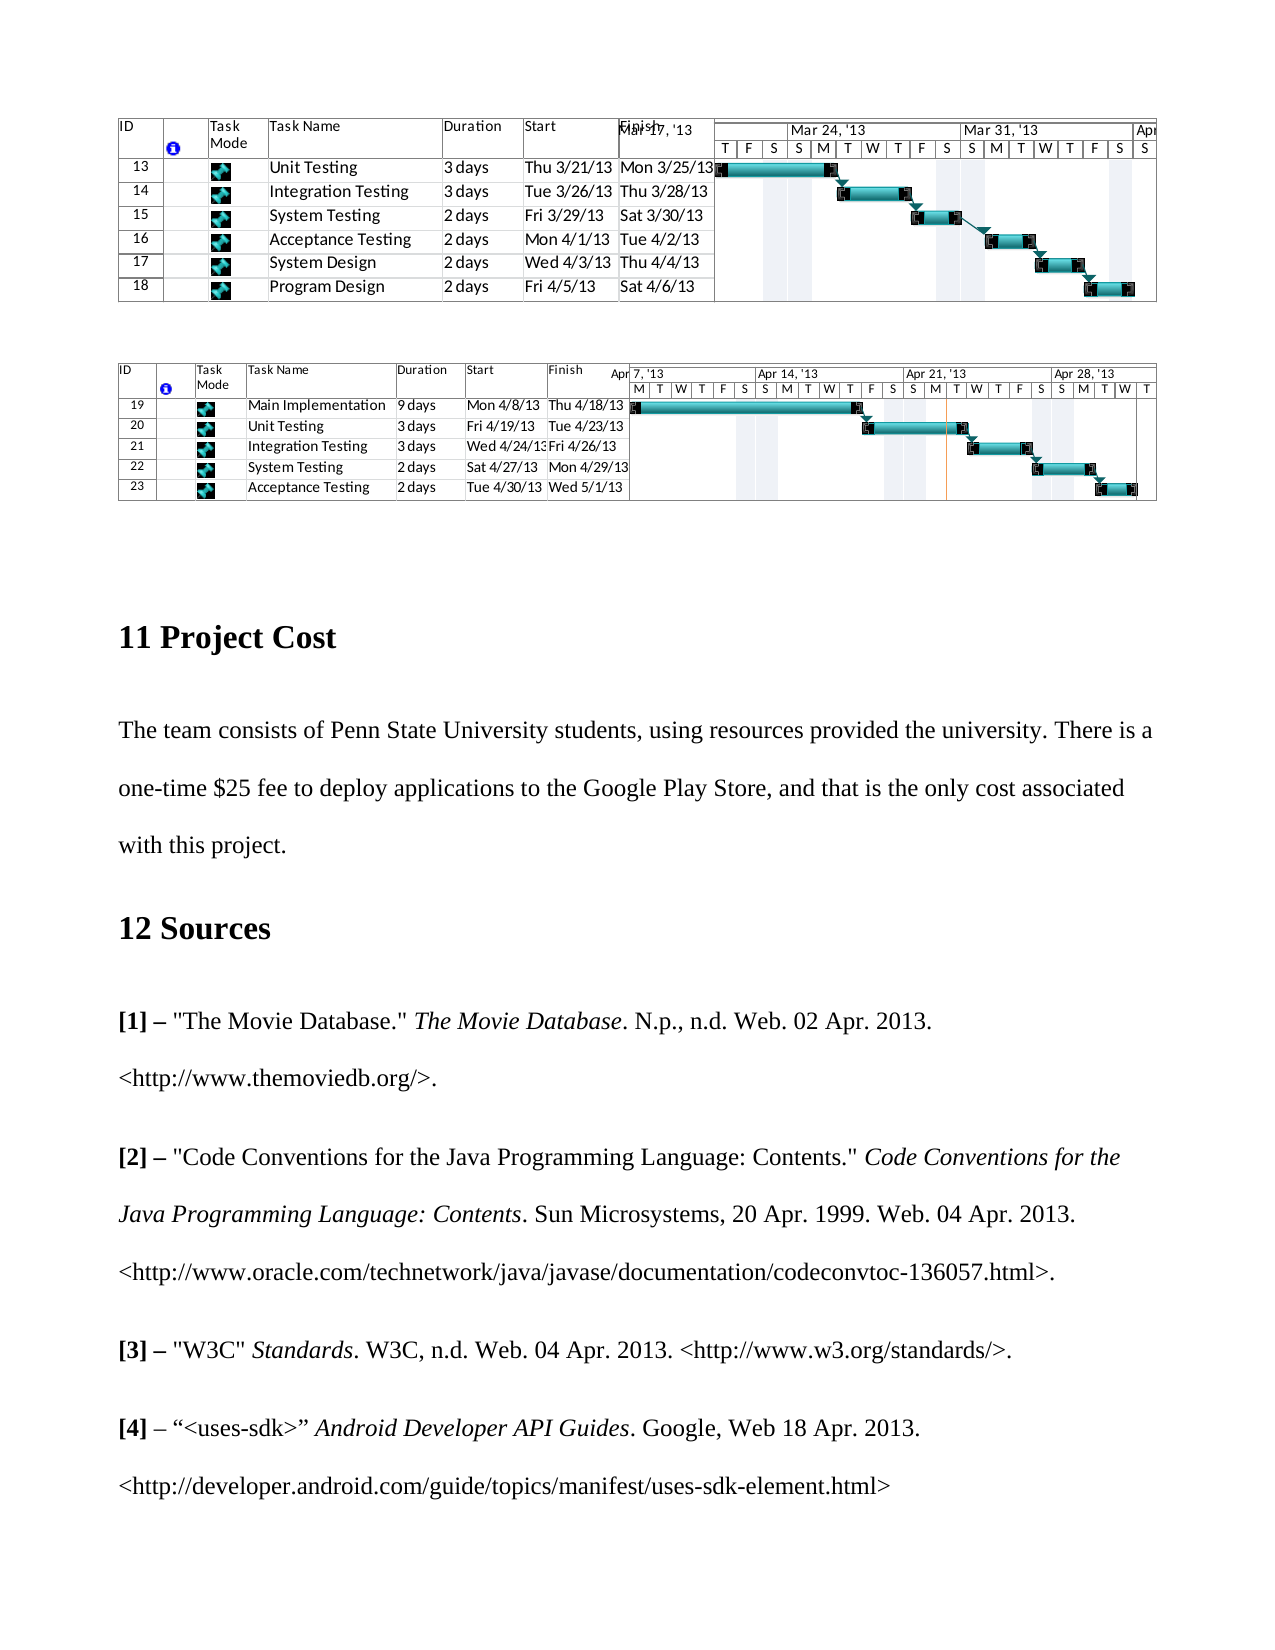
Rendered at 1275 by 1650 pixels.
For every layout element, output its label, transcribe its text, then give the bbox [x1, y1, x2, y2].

text [4] – “<uses-sdk>” Android Developer API Guides. Google, Web 18 Apr. 2013. <http://developer.android.com/guide/topics/manifest/uses-sdk-element.html> [118, 1413, 1157, 1500]
text The team consists of Penn State University students, using resources provided the university. There is a one-time $25 fee to deploy applications to the Google Play Store, and that is the only cost associated with this project. [118, 715, 1157, 859]
text [2] – "Code Conventions for the Java Programming Language: Contents." Code Conventions for the Java Programming Language: Contents. Sun Microsystems, 20 Apr. 1999. Web. 04 Apr. 2013. <http://www.oracle.com/technetwork/java/javase/documentation/codeconvtoc-136057.html>. [118, 1142, 1157, 1286]
text [1] – "The Movie Database." The Movie Database. N.p., n.d. Web. 02 Apr. 2013. <http://www.themoviedb.org/>. [118, 1006, 1157, 1092]
text 11 Project Cost [118, 618, 1157, 656]
text [3] – "W3C" Standards. W3C, n.d. Web. 04 Apr. 2013. <http://www.w3.org/standards/>. [118, 1335, 1157, 1364]
text 12 Sources [118, 908, 1157, 947]
